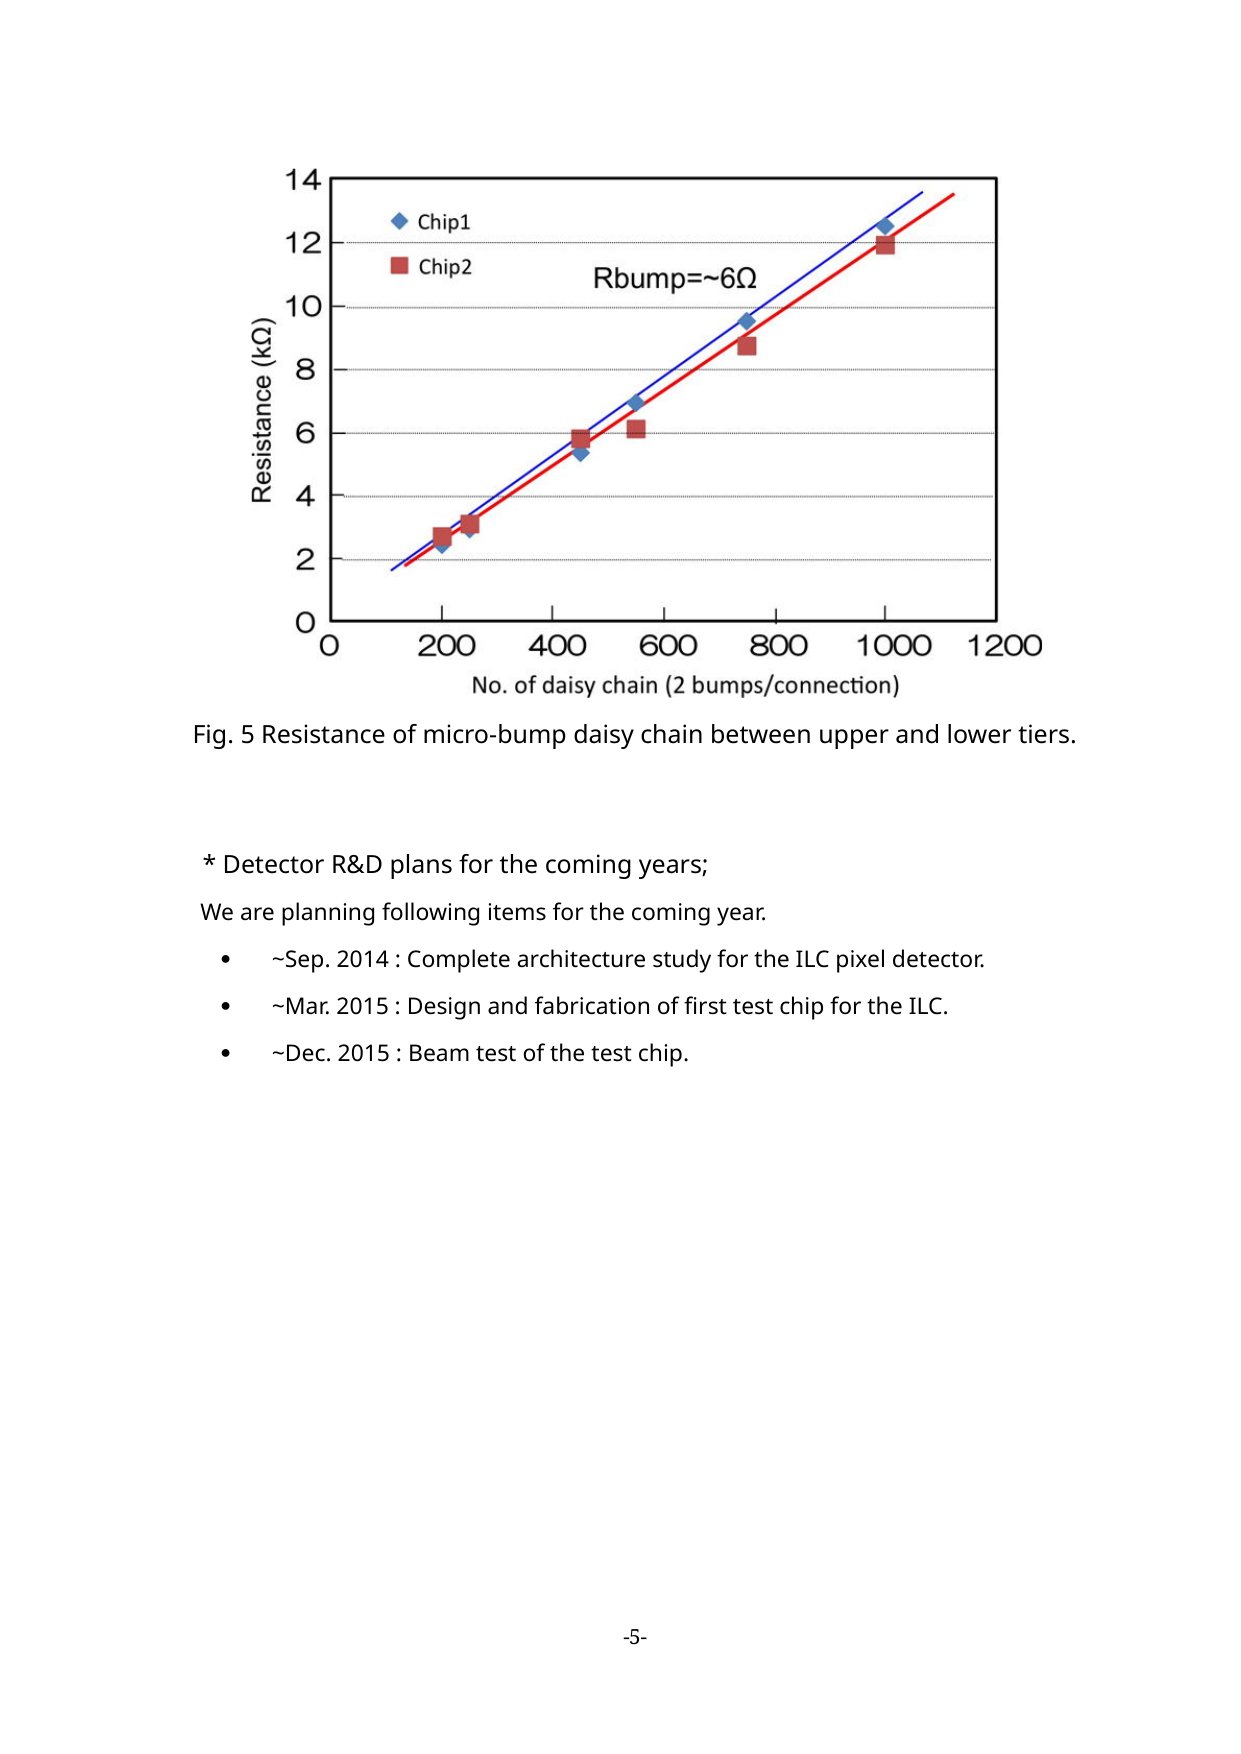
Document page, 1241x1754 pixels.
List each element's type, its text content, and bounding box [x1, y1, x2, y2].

text * Detector R&D plans for the coming years; [177, 846, 1092, 881]
list ~Sep. 2014 : Complete architecture study for the ILC pixel detector. [222, 943, 1092, 974]
text We are planning following items for the coming year. [177, 896, 1092, 928]
list ~Mar. 2015 : Design and fabrication of first test chip for the ILC. [222, 990, 1092, 1021]
text Fig. 5 Resistance of micro-bump daisy chain between upper and lower tiers. [177, 713, 1092, 755]
list ~Dec. 2015 : Beam test of the test chip. [222, 1037, 1092, 1068]
picture [250, 168, 1043, 698]
